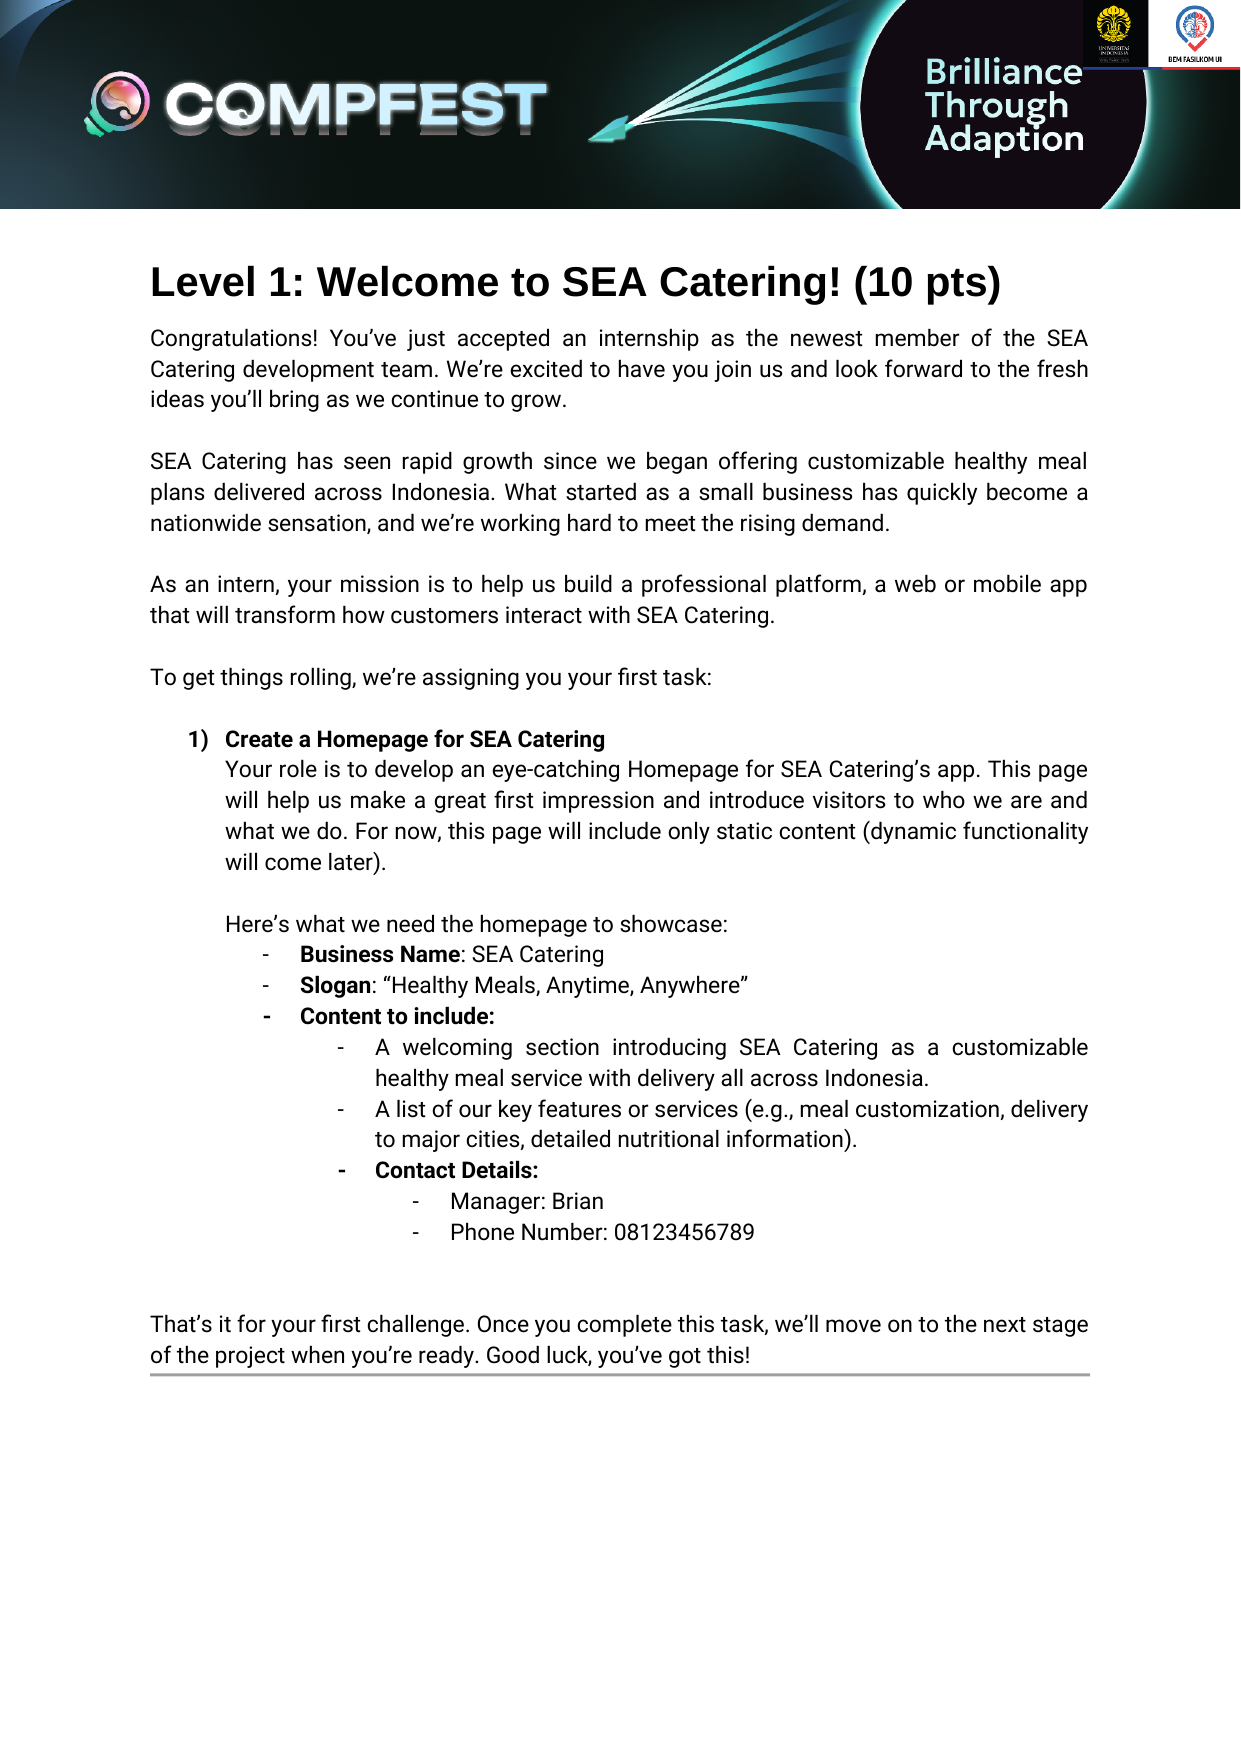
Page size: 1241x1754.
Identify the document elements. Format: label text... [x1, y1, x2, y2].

list Contact Details: [337, 1157, 1090, 1184]
text To get things rolling, we’re assigning you your first task: [150, 664, 1090, 691]
list Manager: Brian [412, 1188, 1090, 1215]
text SEA Catering has seen rapid growth since we began offering customizable healthy meal plans delivered across Indonesia. What started as a small business has quickly become a nationwide sensation, and we’re working hard to meet the rising demand. [150, 448, 1090, 537]
list Slogan: “Healthy Meals, Anytime, Anywhere” [262, 972, 1090, 999]
text Your role is to develop an eye-catching Homepage for SEA Catering’s app. This page will help us make a great first impression and introduce visitors to who we are and what we do. For now, this page will include only static content (dynamic functionality will come later). [225, 757, 1090, 876]
list Content to include: [262, 1003, 1090, 1030]
picture [0, 0, 1241, 209]
text As an intern, your mission is to help us build a professional platform, a web or mobile app that will transform how customers interact with SEA Catering. [150, 572, 1090, 629]
list Phone Number: 08123456789 [412, 1219, 1090, 1246]
text Congratulations! You’ve just accepted an internship as the newest member of the SEA Catering development team. We’re excited to have you join us and look forward to the fresh ideas you’ll bring as we continue to grow. [150, 325, 1090, 413]
subtitle Level 1: Welcome to SEA Catering! (10 pts) [150, 192, 1090, 305]
list Business Name: SEA Catering [262, 942, 1090, 968]
list Create a Homepage for SEA Catering [187, 726, 1090, 753]
list A list of our key features or services (e.g., meal customization, delivery to major cities, detailed nutritional information). [337, 1096, 1090, 1153]
text Here’s what we need the homepage to showcase: [225, 911, 1090, 938]
text That’s it for your first challenge. Once you complete this task, we’ll move on to the next stage of the project when you’re ready. Good luck, you’ve got this! [150, 1312, 1090, 1369]
list A welcoming section introducing SEA Catering as a customizable healthy meal service with delivery all across Indonesia. [337, 1034, 1090, 1092]
